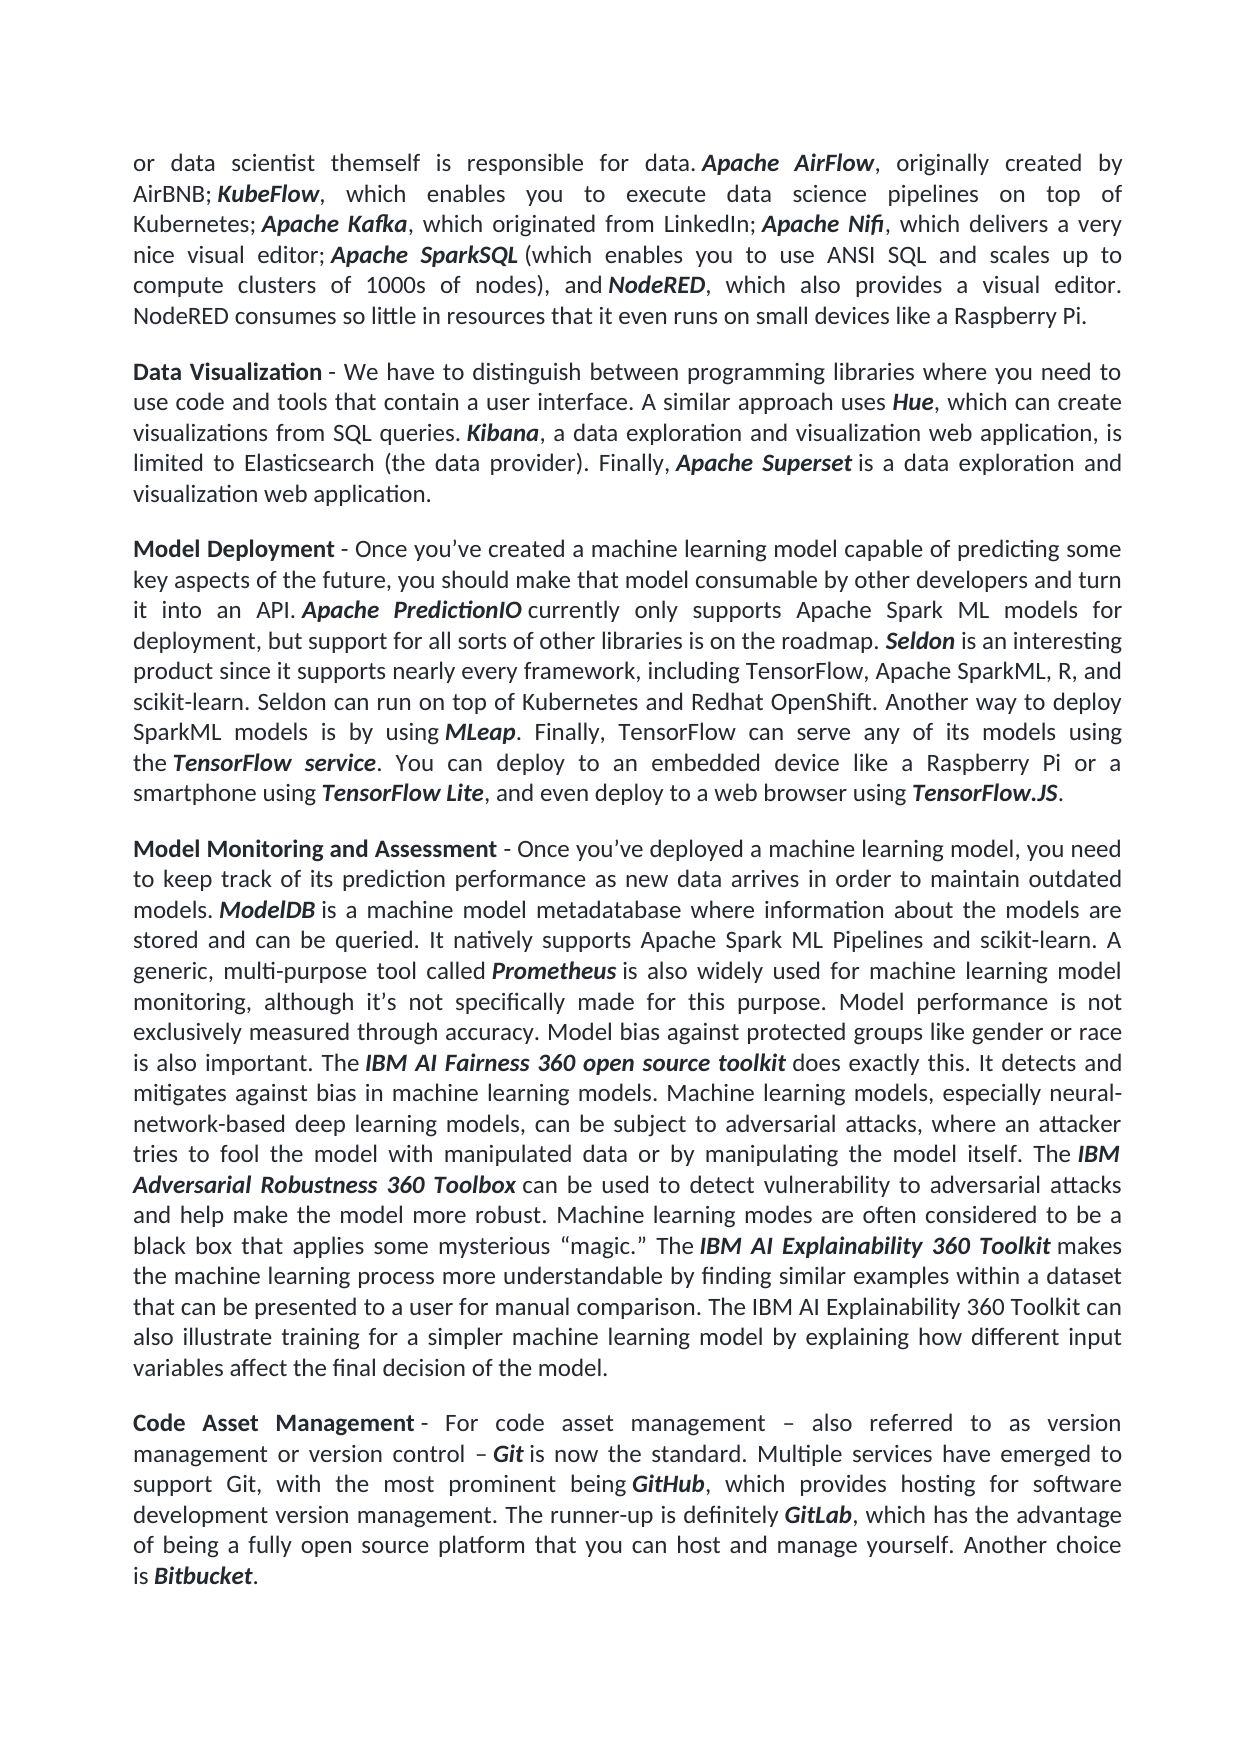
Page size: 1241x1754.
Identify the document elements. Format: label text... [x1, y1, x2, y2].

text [133, 148, 1122, 331]
text Code Asset Management - For code asset management – also referred to as version management or version control – Git is now the standard. Multiple services have emerged to support Git, with the most prominent being GitHub, which provides hosting for software development version management. The runner-up is definitely GitLab, which has the advantage of being a fully open source platform that you can host and manage yourself. Another choice is Bitbucket. [133, 1407, 1122, 1591]
text Model Deployment - Once you’ve created a machine learning model capable of predicting some key aspects of the future, you should make that model consumable by other developers and turn it into an API. Apache PredictionIO currently only supports Apache Spark ML models for deployment, but support for all sorts of other libraries is on the roadmap. Seldon is an interesting product since it supports nearly every framework, including TensorFlow, Apache SparkML, R, and scikit-learn. Seldon can run on top of Kubernetes and Redhat OpenShift. Another way to deploy SparkML models is by using MLeap. Finally, TensorFlow can serve any of its models using the TensorFlow service. You can deploy to an embedded device like a Raspberry Pi or a smartphone using TensorFlow Lite, and even deploy to a web browser using TensorFlow.JS. [133, 533, 1122, 808]
text Data Visualization - We have to distinguish between programming libraries where you need to use code and tools that contain a user interface. A similar approach uses Hue, which can create visualizations from SQL queries. Kibana, a data exploration and visualization web application, is limited to Elasticsearch (the data provider). Finally, Apache Superset is a data exploration and visualization web application. [133, 356, 1122, 508]
text Model Monitoring and Assessment - Once you’ve deployed a machine learning model, you need to keep track of its prediction performance as new data arrives in order to maintain outdated models. ModelDB is a machine model metadatabase where information about the models are stored and can be queried. It natively supports Apache Spark ML Pipelines and scikit-learn. A generic, multi-purpose tool called Prometheus is also widely used for machine learning model monitoring, although it’s not specifically made for this purpose. Model performance is not exclusively measured through accuracy. Model bias against protected groups like gender or race is also important. The IBM AI Fairness 360 open source toolkit does exactly this. It detects and mitigates against bias in machine learning models. Machine learning models, especially neural-network-based deep learning models, can be subject to adversarial attacks, where an attacker tries to fool the model with manipulated data or by manipulating the model itself. The IBM Adversarial Robustness 360 Toolbox can be used to detect vulnerability to adversarial attacks and help make the model more robust. Machine learning modes are often considered to be a black box that applies some mysterious “magic.” The IBM AI Explainability 360 Toolkit makes the machine learning process more understandable by finding similar examples within a dataset that can be presented to a user for manual comparison. The IBM AI Explainability 360 Toolkit can also illustrate training for a simpler machine learning model by explaining how different input variables affect the final decision of the model. [133, 833, 1122, 1382]
